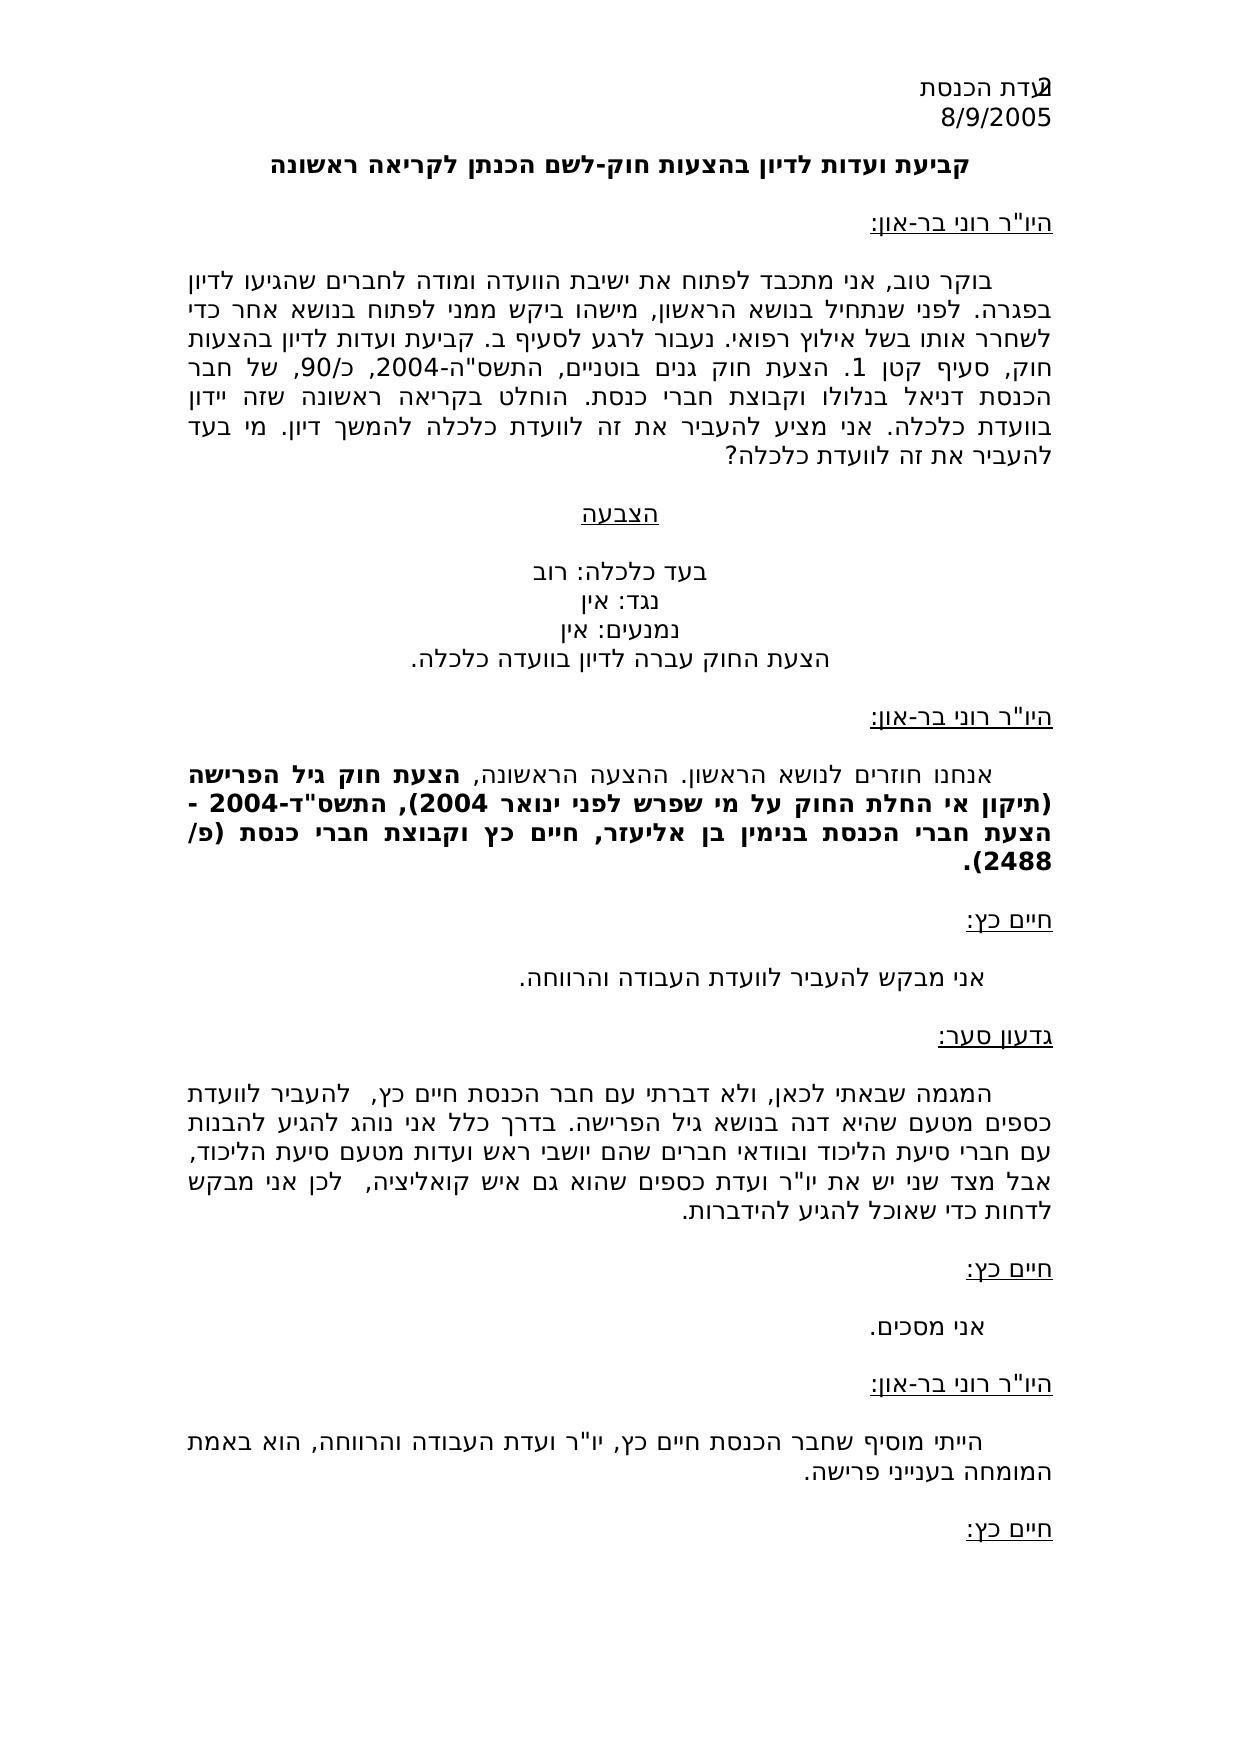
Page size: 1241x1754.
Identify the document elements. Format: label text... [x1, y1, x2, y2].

text אני מסכים. [187, 1312, 1053, 1341]
text חיים כץ: [187, 1254, 1053, 1283]
text אני מבקש להעביר לוועדת העבודה והרווחה. [187, 963, 1053, 992]
text קביעת ועדות לדיון בהצעות חוק-לשם הכנתן לקריאה ראשונה [187, 150, 1053, 179]
text הצעת החוק עברה לדיון בוועדה כלכלה. [187, 644, 1053, 673]
text היו"ר רוני בר-און: [187, 208, 1053, 237]
text נגד: אין [187, 586, 1053, 615]
text היו"ר רוני בר-און: [187, 702, 1053, 731]
text אנחנו חוזרים לנושא הראשון. ההצעה הראשונה, הצעת חוק גיל הפרישה (תיקון אי החלת החוק על מי שפרש לפני ינואר 2004), התשס"ד-2004 - הצעת חברי הכנסת בנימין בן אליעזר, חיים כץ וקבוצת חברי כנסת (פ/2488). [187, 760, 1053, 877]
text חיים כץ: [187, 1514, 1053, 1544]
text בעד כלכלה: רוב [187, 557, 1053, 586]
text נמנעים: אין [187, 615, 1053, 644]
text הייתי מוסיף שחבר הכנסת חיים כץ, יו"ר ועדת העבודה והרווחה, הוא באמת המומחה בענייני פרישה. [187, 1427, 1053, 1486]
text גדעון סער: [187, 1021, 1053, 1050]
text חיים כץ: [187, 905, 1053, 934]
subtitle הצבעה [187, 499, 1053, 528]
text בוקר טוב, אני מתכבד לפתוח את ישיבת הוועדה ומודה לחברים שהגיעו לדיון בפגרה. לפני שנתחיל בנושא הראשון, מישהו ביקש ממני לפתוח בנושא אחר כדי לשחרר אותו בשל אילוץ רפואי. נעבור לרגע לסעיף ב. קביעת ועדות לדיון בהצעות חוק, סעיף קטן 1. הצעת חוק גנים בוטניים, התשס"ה-2004, כ/90, של חבר הכנסת דניאל בנלולו וקבוצת חברי כנסת. הוחלט בקריאה ראשונה שזה יידון בוועדת כלכלה. אני מציע להעביר את זה לוועדת כלכלה להמשך דיון. מי בעד להעביר את זה לוועדת כלכלה? [187, 266, 1053, 470]
text המגמה שבאתי לכאן, ולא דברתי עם חבר הכנסת חיים כץ, להעביר לוועדת כספים מטעם שהיא דנה בנושא גיל הפרישה. בדרך כלל אני נוהג להגיע להבנות עם חברי סיעת הליכוד ובוודאי חברים שהם יושבי ראש ועדות מטעם סיעת הליכוד, אבל מצד שני יש את יו"ר ועדת כספים שהוא גם איש קואליציה, לכן אני מבקש לדחות כדי שאוכל להגיע להידברות. [187, 1079, 1053, 1225]
text היו"ר רוני בר-און: [187, 1369, 1053, 1399]
